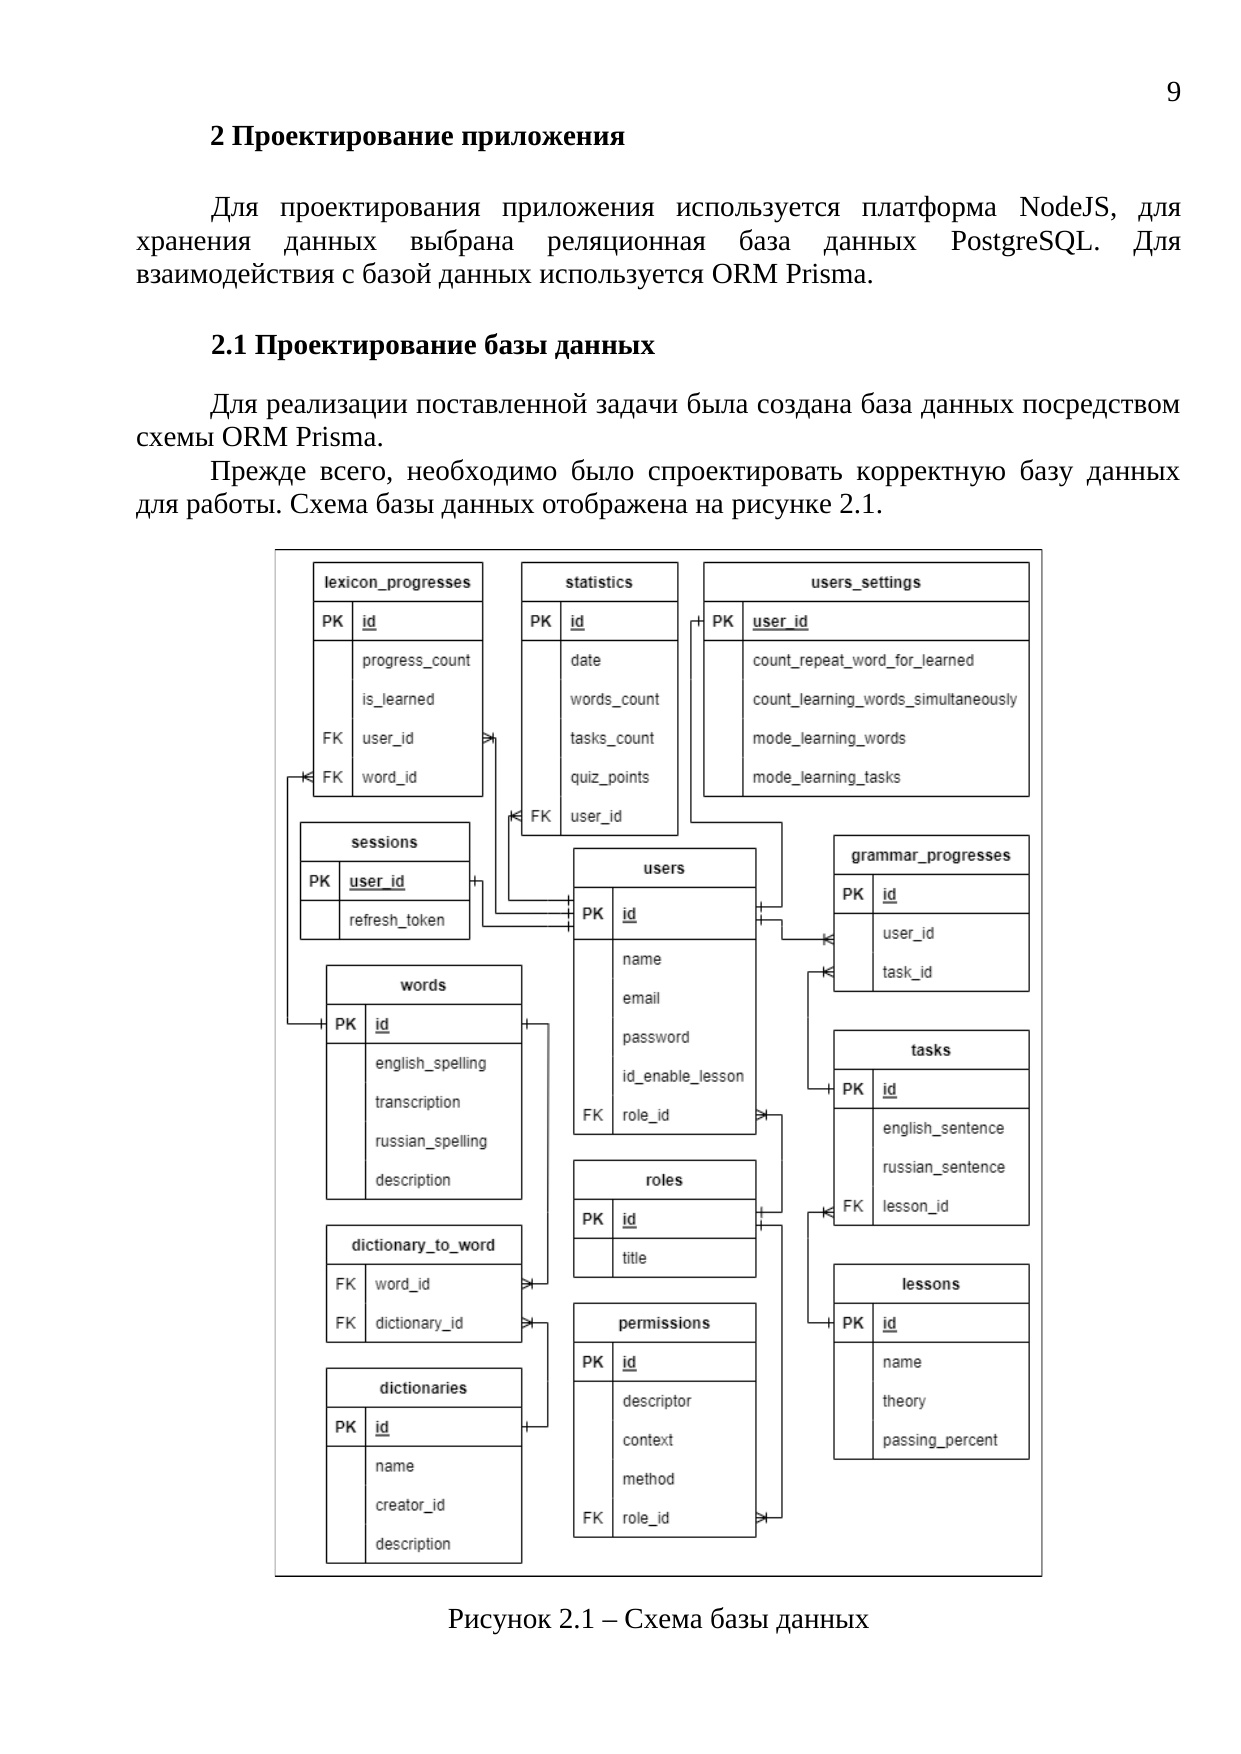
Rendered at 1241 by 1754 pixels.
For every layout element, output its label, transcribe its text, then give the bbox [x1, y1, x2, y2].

text Рисунок 2.1 – Схема базы данных [136, 1601, 1181, 1635]
subtitle Проектирование приложения [136, 118, 1181, 152]
text Для проектирования приложения используется платформа NodeJS, для хранения данных выбрана реляционная база данных PostgreSQL. Для взаимодействия с базой данных используется ORM Prisma. [136, 189, 1181, 290]
subtitle 2.1 Проектирование базы данных [211, 327, 1181, 361]
text Прежде всего, необходимо было спроектировать корректную базу данных для работы. Схема базы данных отображена на рисунке 2.1. [136, 453, 1181, 520]
text Для реализации поставленной задачи была создана база данных посредством схемы ORM Prisma. [136, 386, 1181, 453]
picture [274, 549, 1043, 1577]
